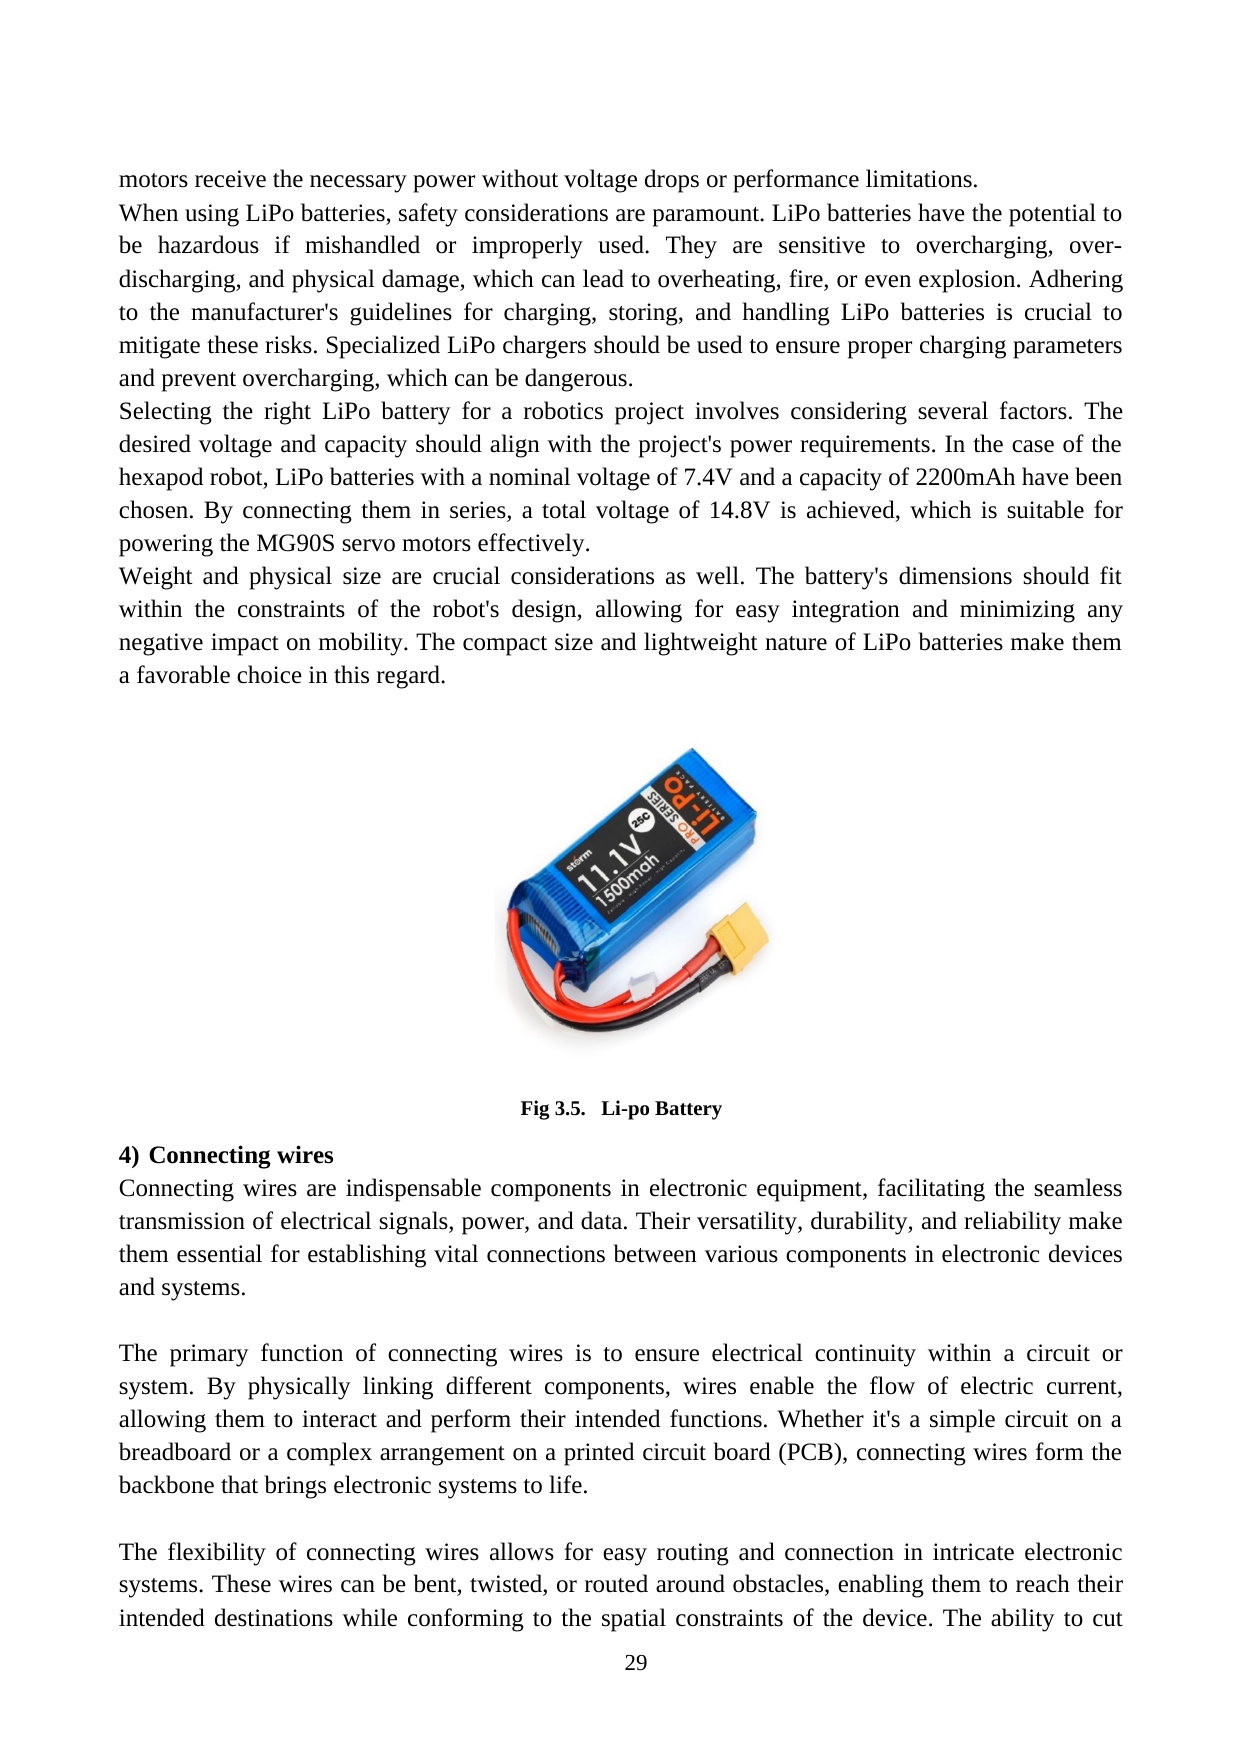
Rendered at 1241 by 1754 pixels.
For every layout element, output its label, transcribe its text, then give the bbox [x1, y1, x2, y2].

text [119, 164, 1124, 193]
text Selecting the right LiPo battery for a robotics project involves considering several factors. The desired voltage and capacity should align with the project's power requirements. In the case of the hexapod robot, LiPo batteries with a nominal voltage of 7.4V and a capacity of 2200mAh have been chosen. By connecting them in series, a total voltage of 14.8V is achieved, which is suitable for powering the MG90S servo motors effectively. [119, 396, 1124, 557]
text Fig 3.5. Li-po Battery [334, 1096, 908, 1120]
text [119, 1537, 1124, 1631]
text The primary function of connecting wires is to ensure electrical continuity within a circuit or system. By physically linking different components, wires enable the flow of electric current, allowing them to interact and perform their intended functions. Whether it's a simple circuit on a breadboard or a complex arrangement on a printed circuit board (PCB), connecting wires form the backbone that brings electronic systems to life. [119, 1338, 1124, 1499]
subtitle Connecting wires [119, 1140, 1186, 1169]
picture [494, 726, 777, 1060]
text Weight and physical size are crucial considerations as well. The battery's dimensions should fit within the constraints of the robot's design, allowing for easy integration and minimizing any negative impact on mobility. The compact size and lightweight nature of LiPo batteries make them a favorable choice in this regard. [119, 561, 1124, 689]
text Connecting wires are indispensable components in electronic equipment, facilitating the seamless transmission of electrical signals, power, and data. Their versatility, durability, and reliability make them essential for establishing vital connections between various components in electronic devices and systems. [119, 1173, 1124, 1301]
text When using LiPo batteries, safety considerations are paramount. LiPo batteries have the potential to be hazardous if mishandled or improperly used. They are sensitive to overcharging, over-discharging, and physical damage, which can lead to overheating, fire, or even explosion. Adhering to the manufacturer's guidelines for charging, storing, and handling LiPo batteries is crucial to mitigate these risks. Specialized LiPo chargers should be used to ensure proper charging parameters and prevent overcharging, which can be dangerous. [119, 198, 1124, 391]
